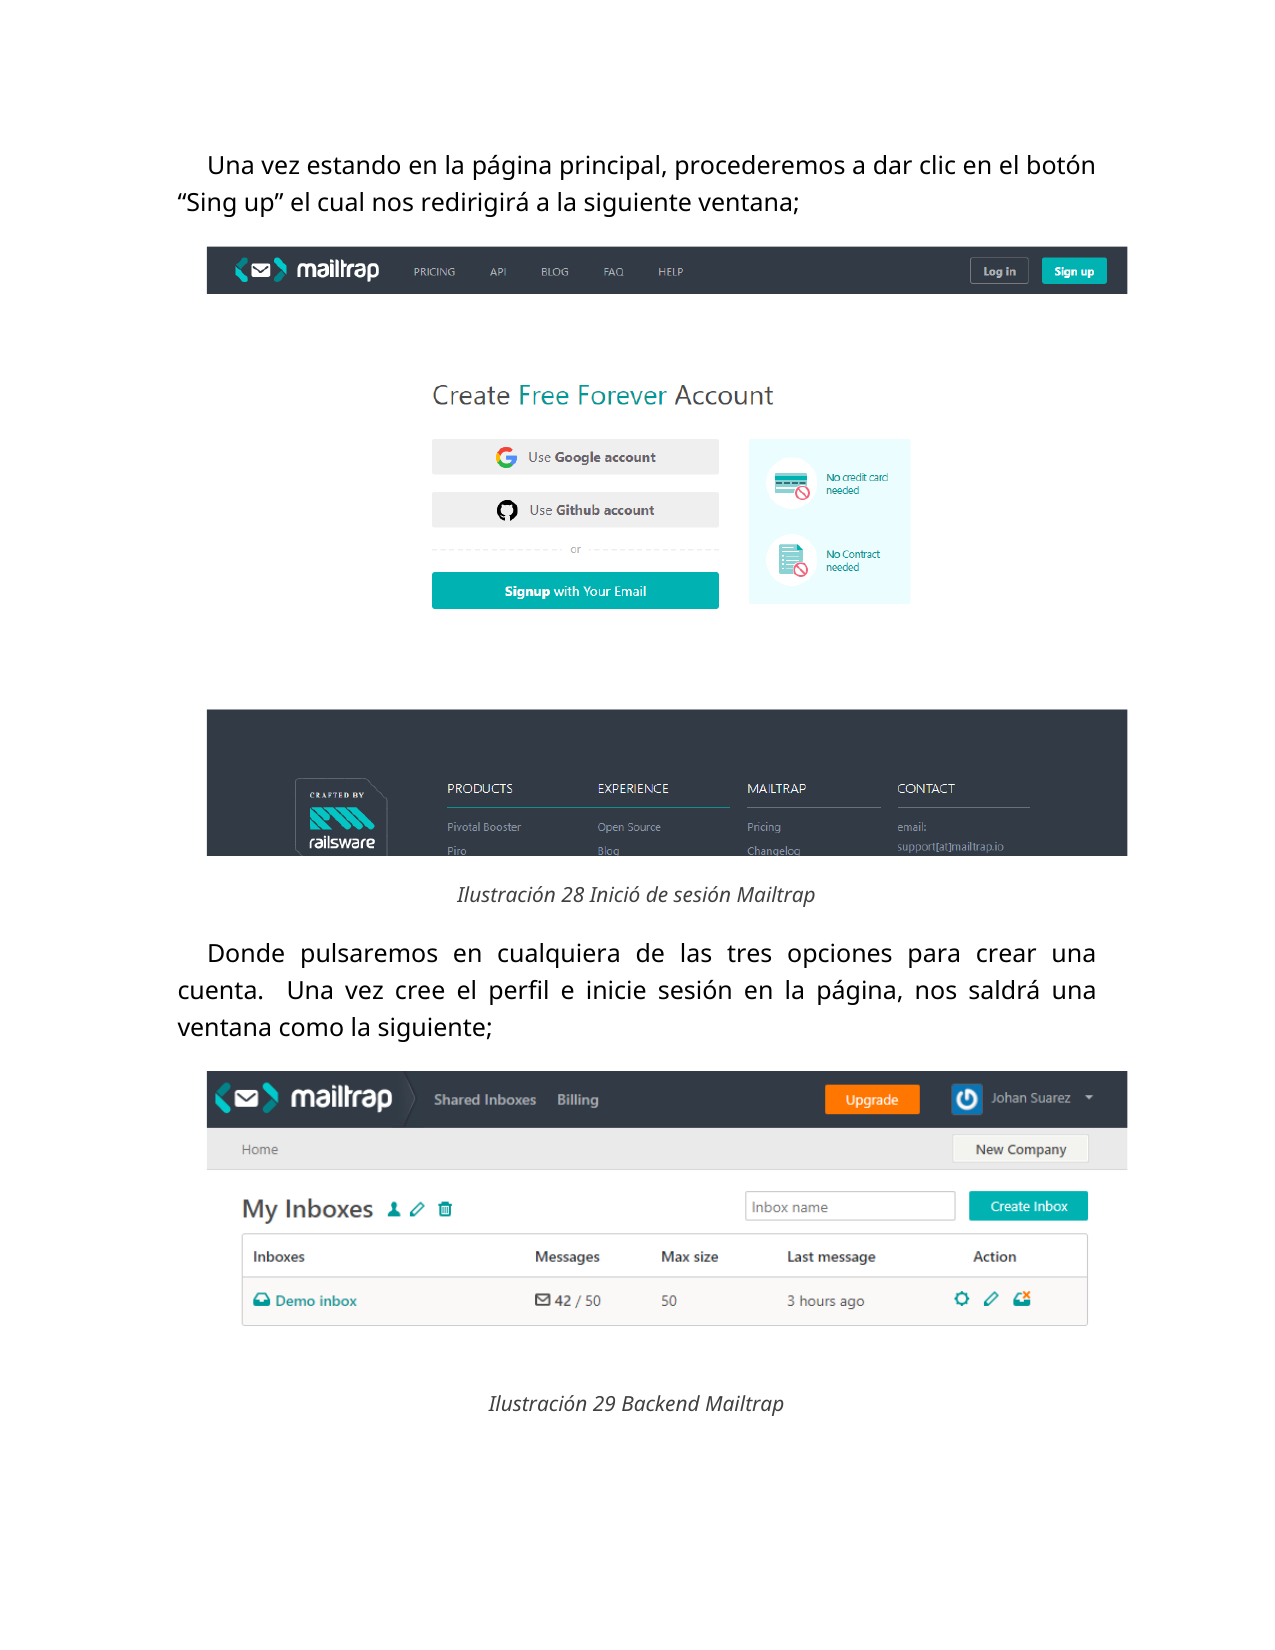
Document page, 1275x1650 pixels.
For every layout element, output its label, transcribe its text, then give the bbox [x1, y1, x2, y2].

picture [206, 246, 1128, 856]
picture [206, 1071, 1128, 1365]
text Una vez estando en la página principal, procederemos a dar clic en el botón “Sing up” el cual nos redirigirá a la siguiente ventana; [177, 148, 1098, 218]
text Donde pulsaremos en cualquiera de las tres opciones para crear una cuenta. Una vez cree el perfil e inicie sesión en la página, nos saldrá una ventana como la siguiente; [177, 936, 1098, 1043]
